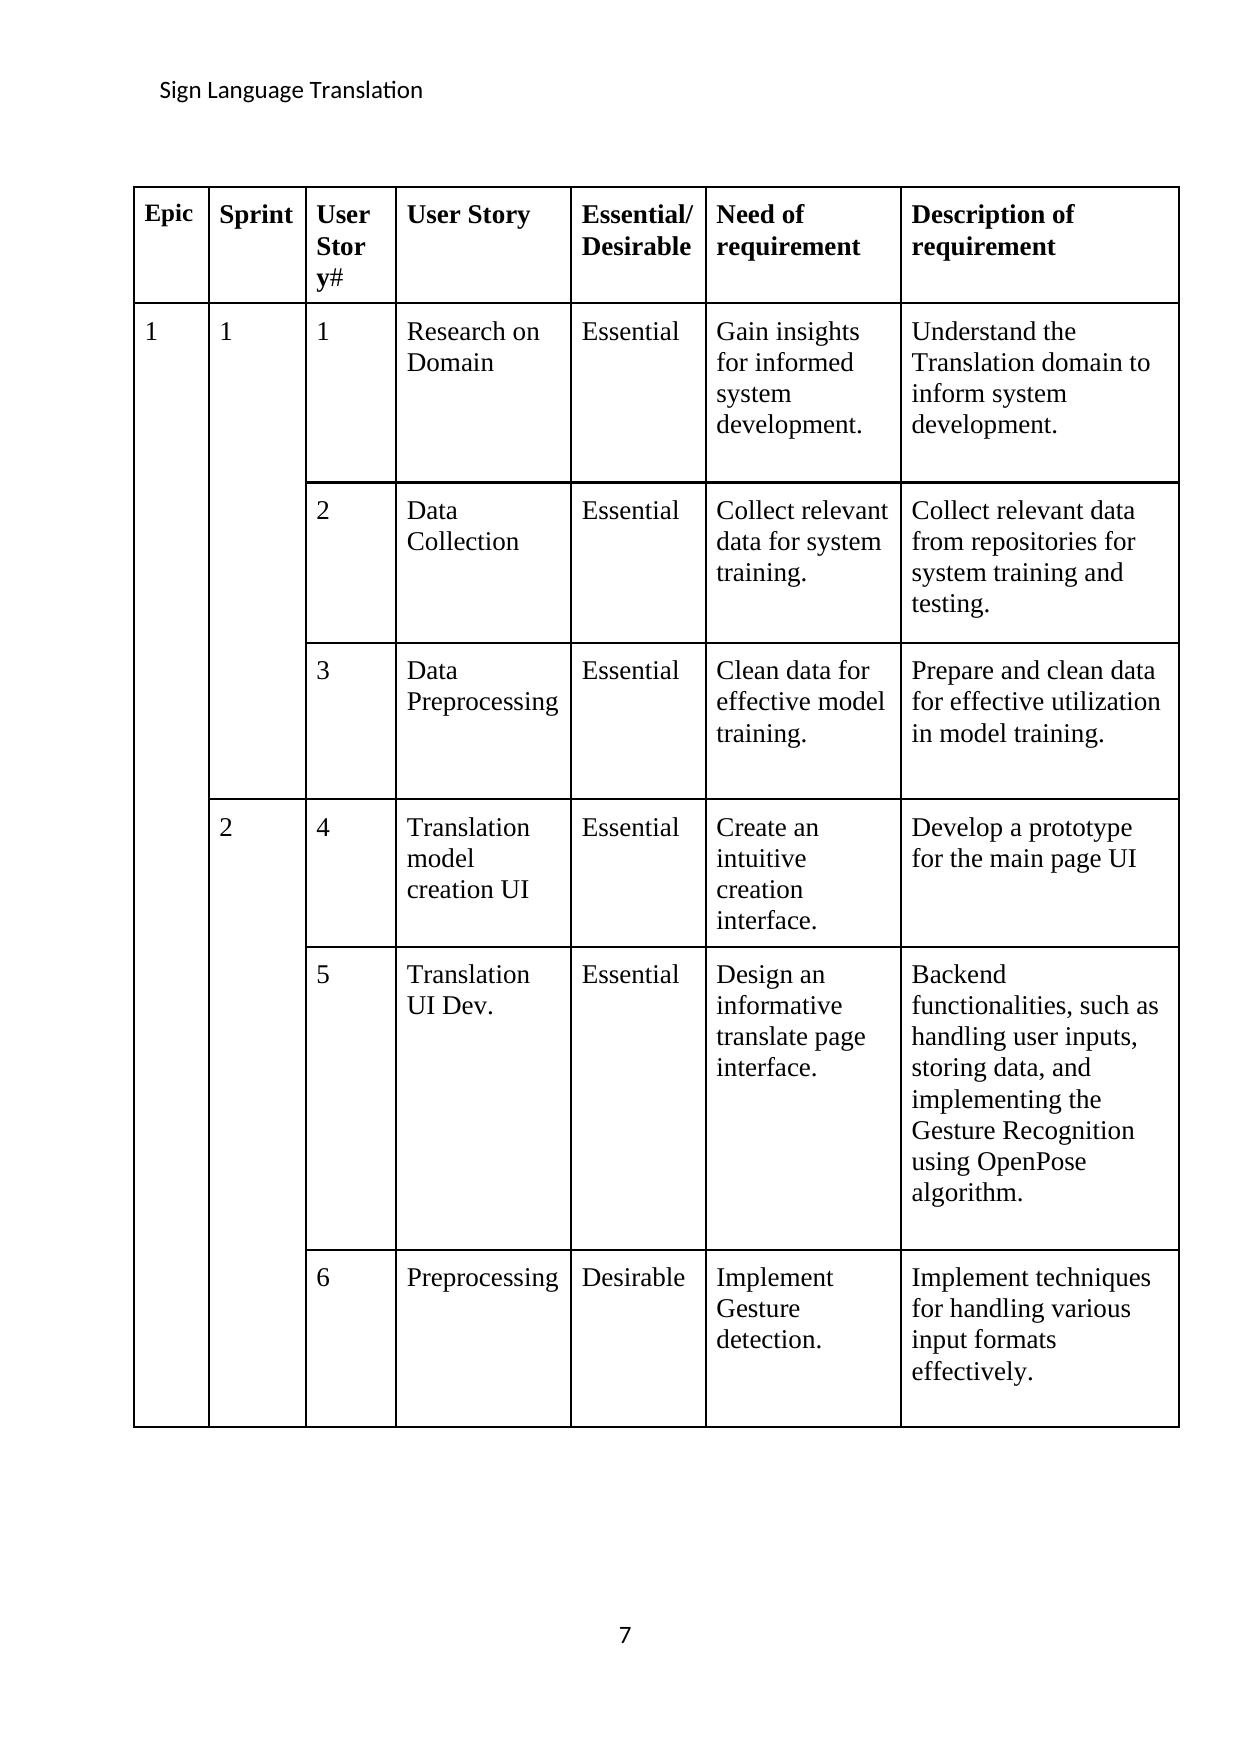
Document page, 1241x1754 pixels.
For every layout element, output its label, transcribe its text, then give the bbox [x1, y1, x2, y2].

table_header Sprint [210, 188, 305, 302]
table_cell Data Collection [397, 484, 570, 642]
table_header Description of requirement [902, 188, 1178, 302]
table_cell Translation model creation UI [397, 800, 570, 946]
table_header User Story [397, 188, 570, 302]
table_cell Implement Gesture detection. [707, 1251, 900, 1426]
table_cell 1 [135, 304, 208, 1426]
table_cell 5 [307, 948, 395, 1249]
table_cell 3 [307, 644, 395, 798]
table_cell 1 [307, 304, 395, 481]
table_cell Preprocessing [397, 1251, 570, 1426]
table_cell Essential [572, 644, 705, 798]
table_cell Desirable [572, 1251, 705, 1426]
table_cell 2 [210, 800, 305, 1426]
table_cell Essential [572, 800, 705, 946]
table_cell Prepare and clean data for effective utilization in model training. [902, 644, 1178, 798]
table_cell 2 [307, 484, 395, 642]
table_cell Develop a prototype for the main page UI [902, 800, 1178, 946]
table_cell Essential [572, 484, 705, 642]
table_cell Collect relevant data from repositories for system training and testing. [902, 484, 1178, 642]
table_cell Research on Domain [397, 304, 570, 481]
table_header Essential/Desirable [572, 188, 705, 302]
table_cell Gain insights for informed system development. [707, 304, 900, 481]
table_cell 1 [210, 304, 305, 798]
table_cell Implement techniques for handling various input formats effectively. [902, 1251, 1178, 1426]
table_header Epic [135, 188, 208, 302]
table_cell Collect relevant data for system training. [707, 484, 900, 642]
table_cell Essential [572, 304, 705, 481]
table_cell Data Preprocessing [397, 644, 570, 798]
table_cell Understand the Translation domain to inform system development. [902, 304, 1178, 481]
table_cell Clean data for effective model training. [707, 644, 900, 798]
table_cell 4 [307, 800, 395, 946]
table_cell 6 [307, 1251, 395, 1426]
table_cell Backend functionalities, such as handling user inputs, storing data, and implementing the Gesture Recognition using OpenPose algorithm. [902, 948, 1178, 1249]
table_cell Design an informative translate page interface. [707, 948, 900, 1249]
table_cell Create an intuitive creation interface. [707, 800, 900, 946]
table_header User Story# [307, 188, 395, 302]
table_header Need of requirement [707, 188, 900, 302]
table_cell Translation UI Dev. [397, 948, 570, 1249]
table_cell Essential [572, 948, 705, 1249]
